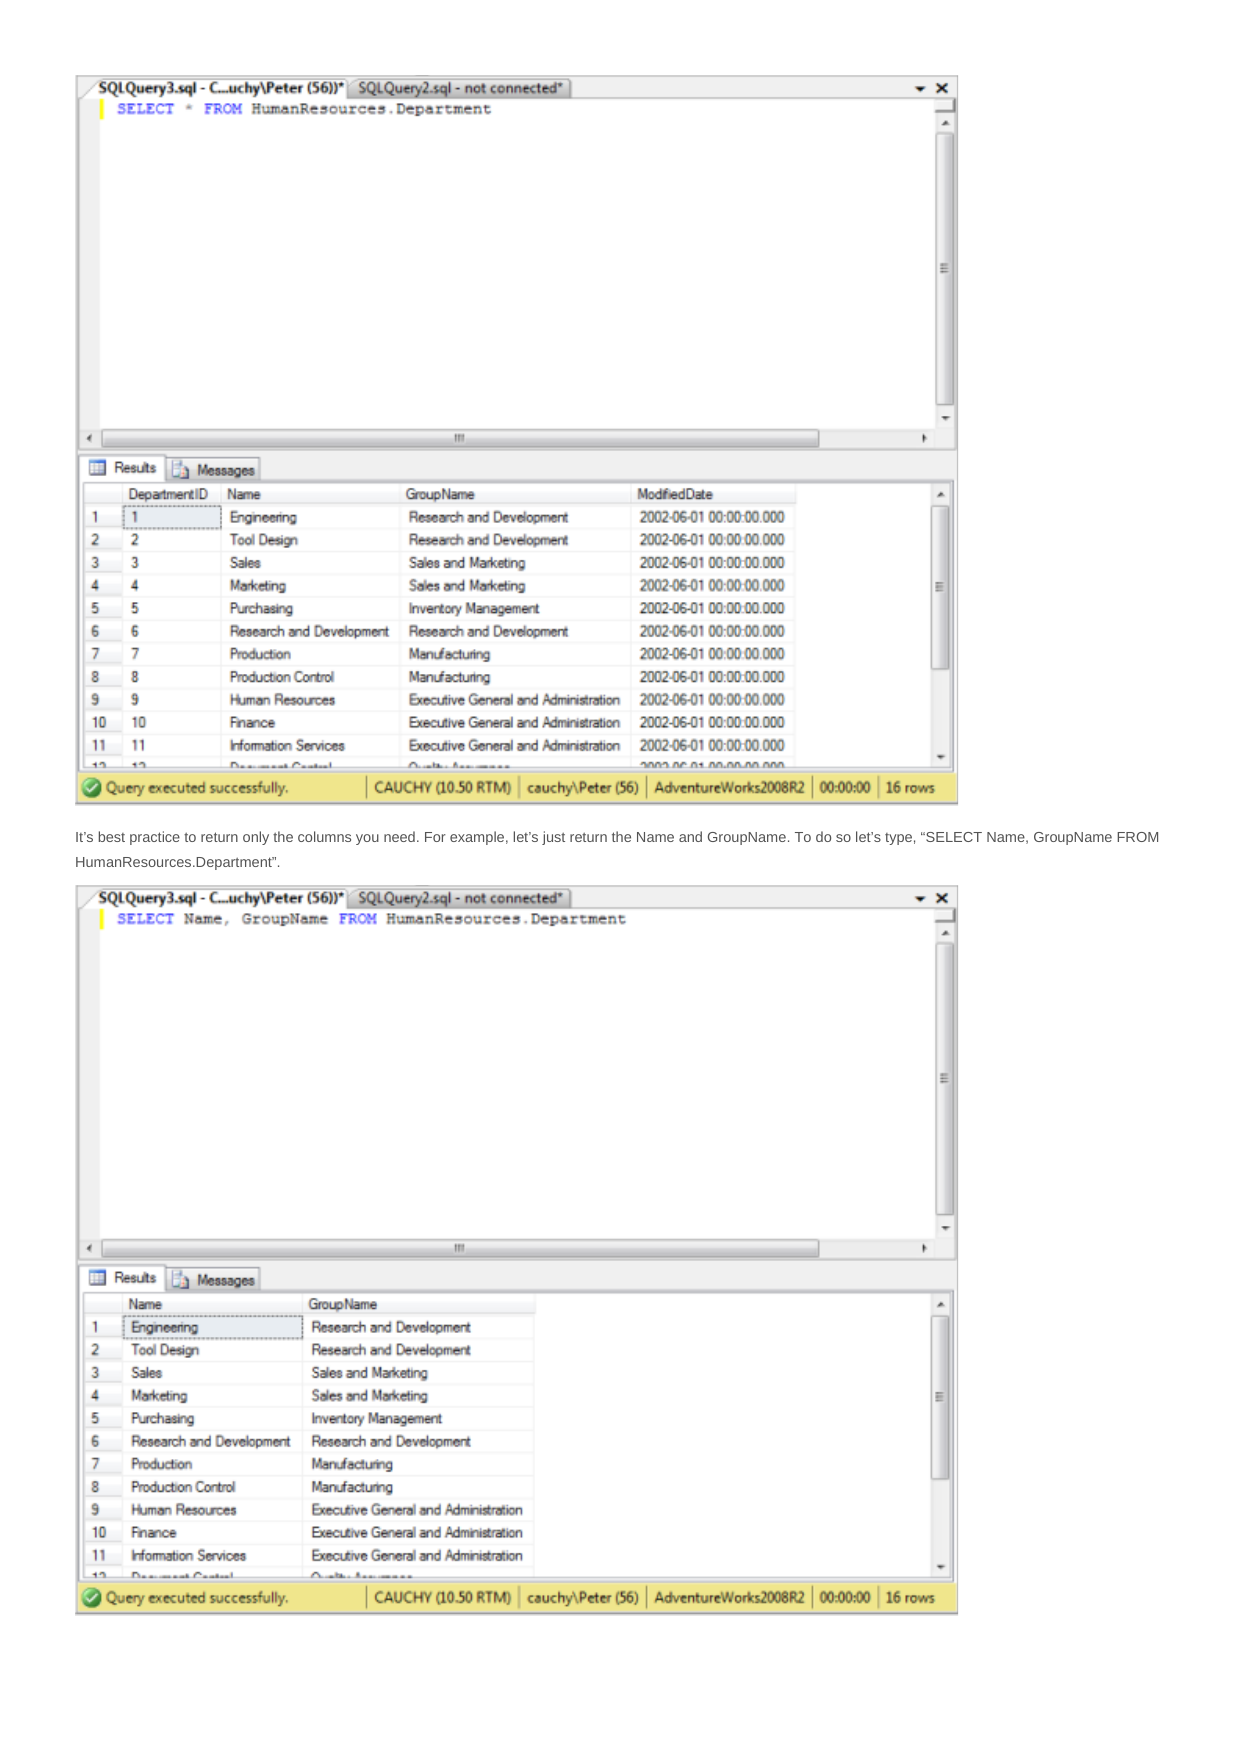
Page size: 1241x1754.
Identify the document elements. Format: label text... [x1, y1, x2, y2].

picture [75, 75, 959, 806]
picture [75, 885, 959, 1616]
text It’s best practice to return only the columns you need. For example, let’s just return the Name and GroupName. To do so let’s type, “SELECT Name, GroupName FROM HumanResources.Department”. [75, 820, 1165, 871]
